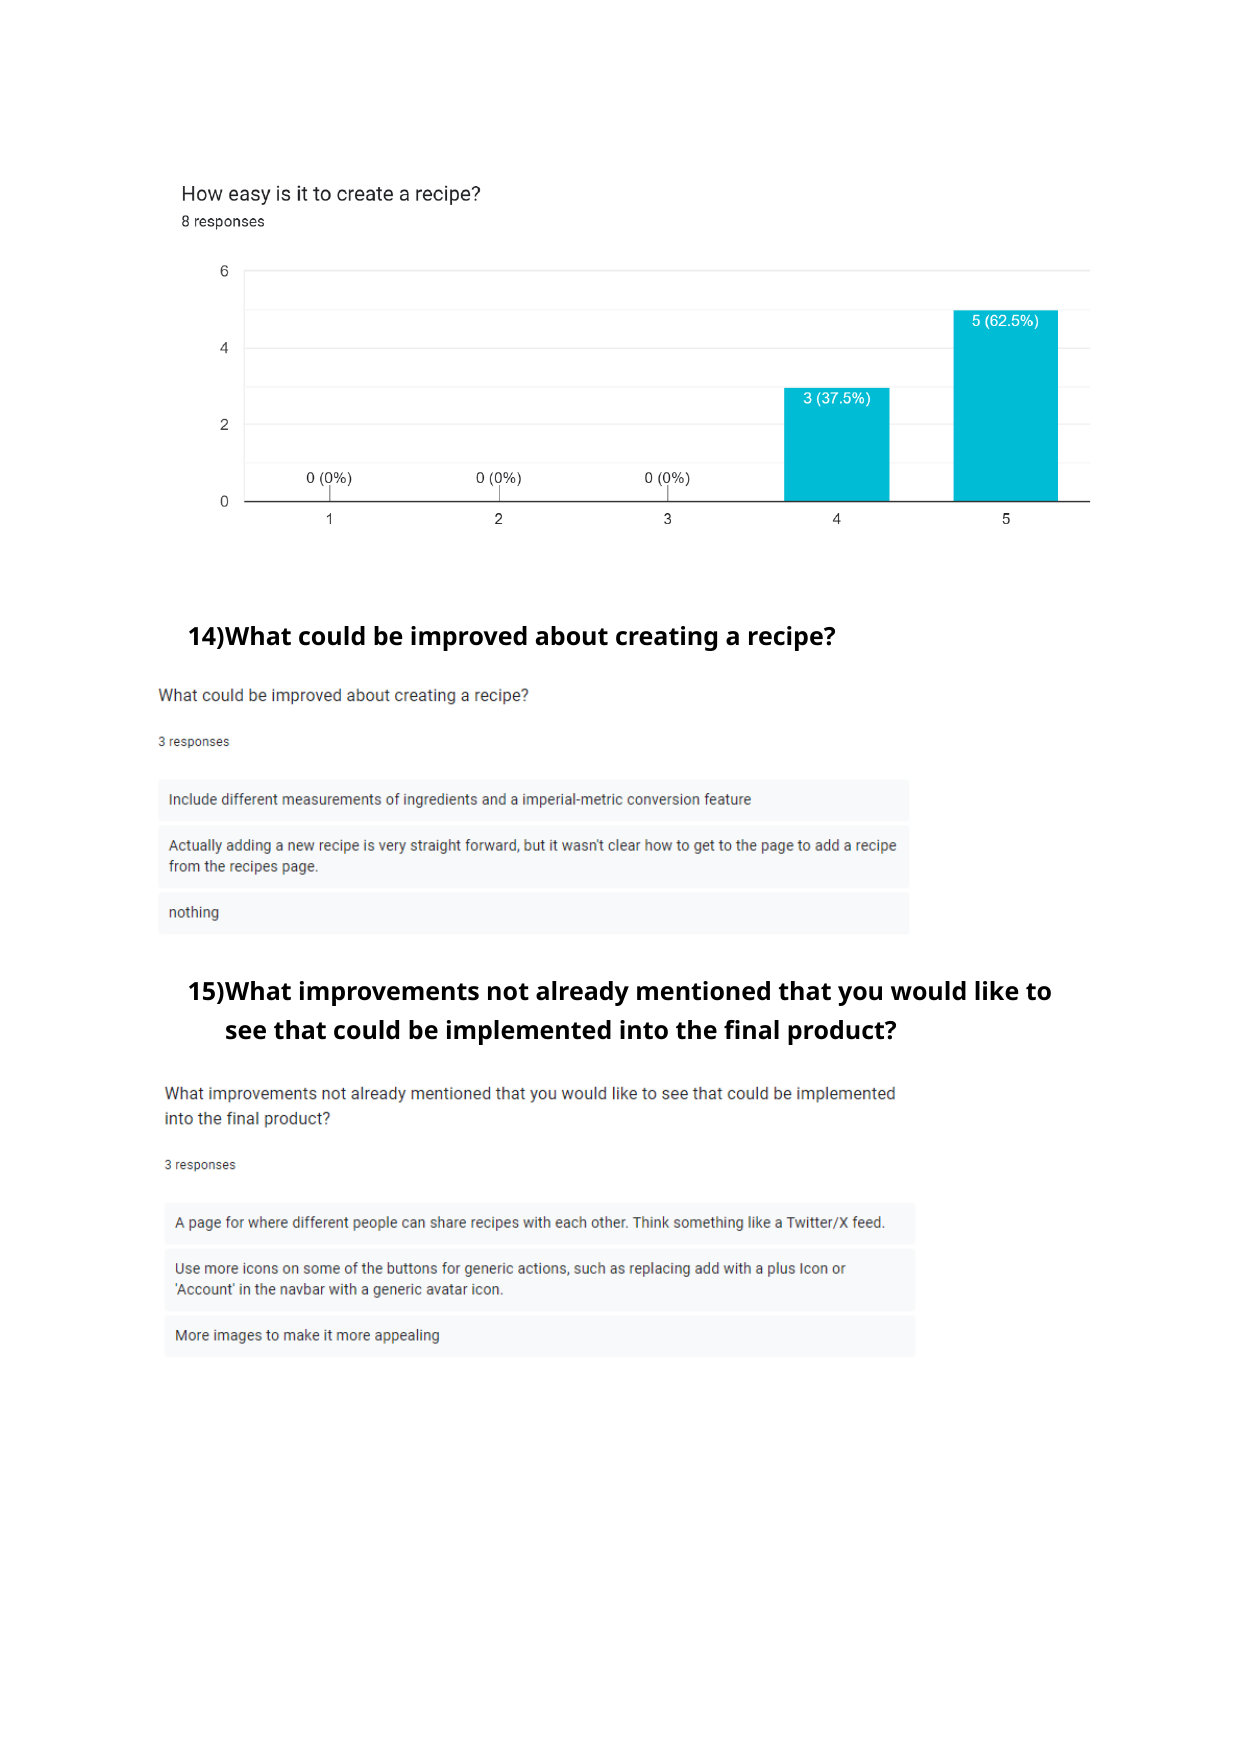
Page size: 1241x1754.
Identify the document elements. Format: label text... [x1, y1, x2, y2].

picture [150, 674, 926, 952]
picture [150, 150, 1091, 597]
picture [150, 1068, 930, 1377]
list What could be improved about creating a recipe? [187, 619, 1090, 653]
list What improvements not already mentioned that you would like to see that could be implemented into the final product? [187, 973, 1090, 1047]
